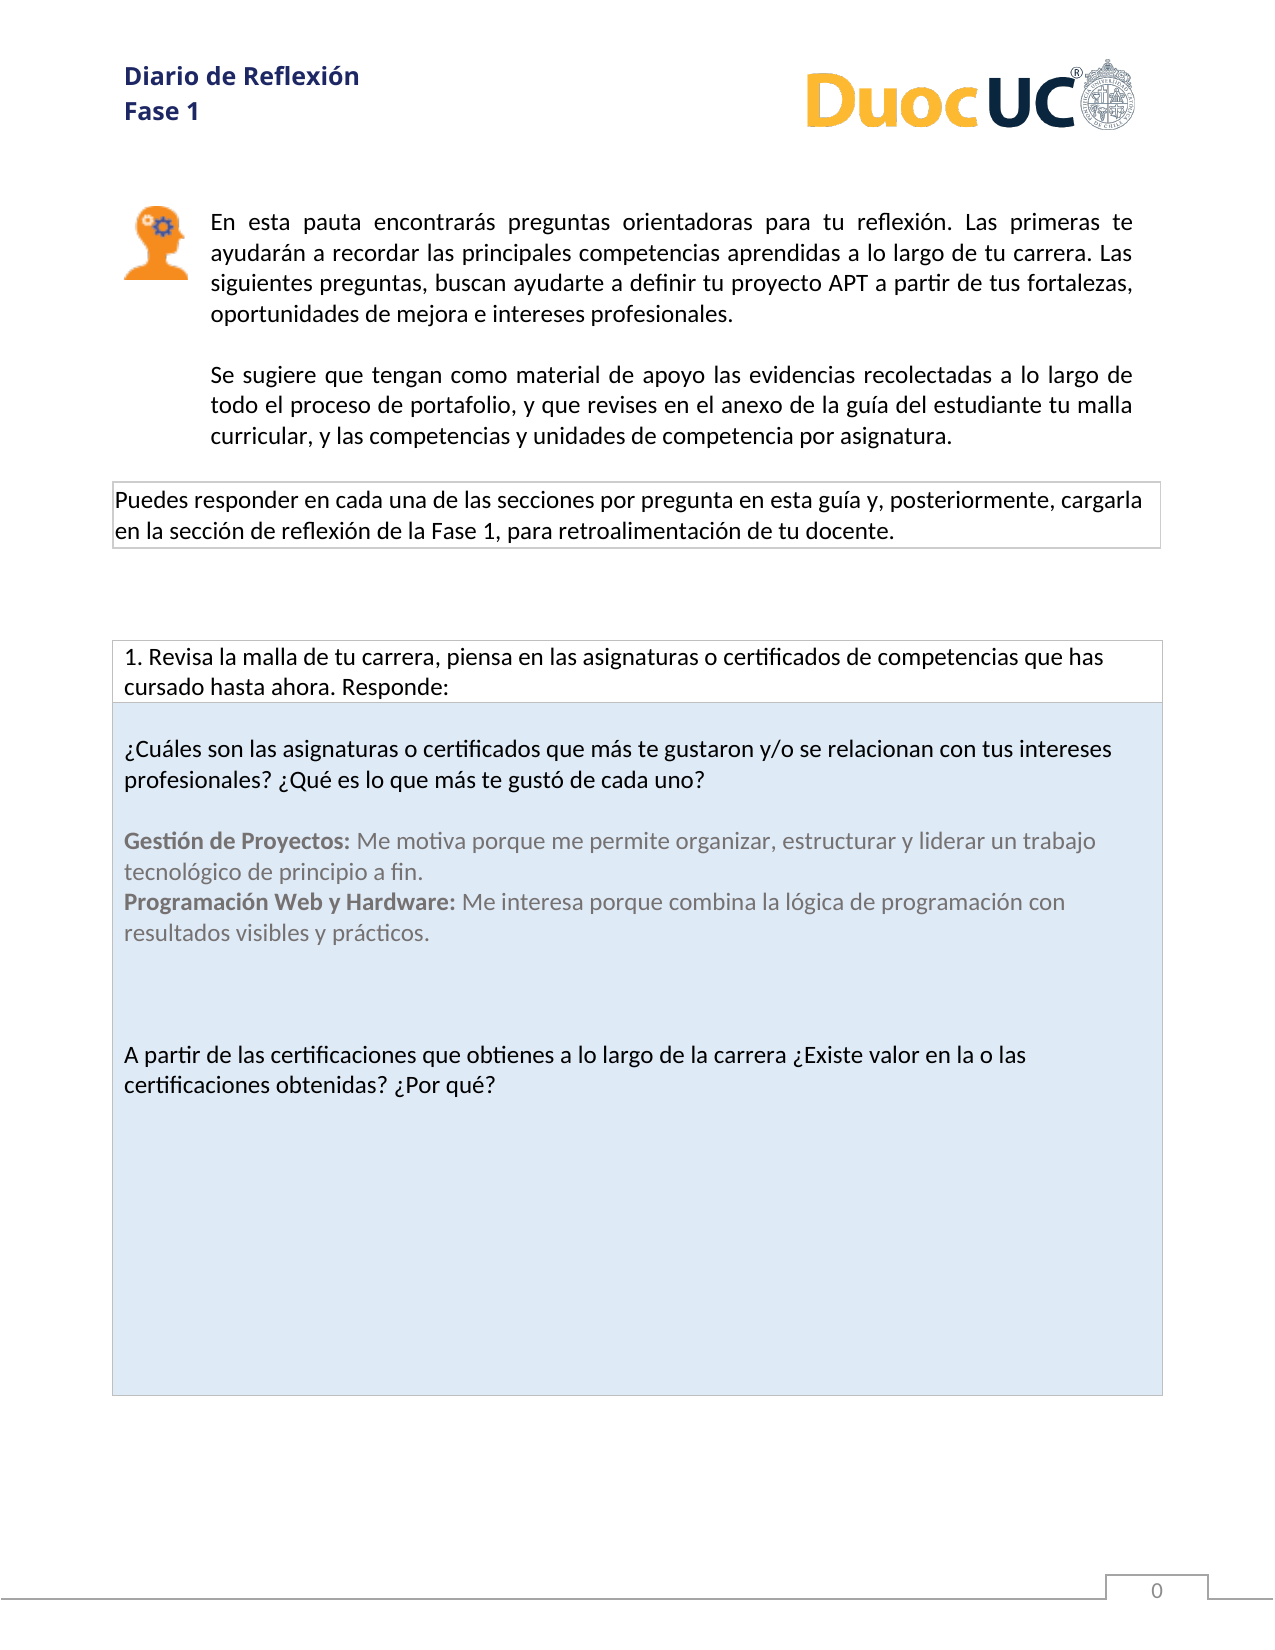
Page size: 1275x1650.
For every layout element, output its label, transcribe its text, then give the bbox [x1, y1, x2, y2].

table_header Puedes responder en cada una de las secciones por pregunta en esta guía y, posteriormente, cargarla en la sección de reflexión de la Fase 1, para retroalimentación de tu docente. [114, 483, 1160, 547]
table_cell ¿Cuáles son las asignaturas o certificados que más te gustaron y/o se relacionan con tus intereses profesionales? ¿Qué es lo que más te gustó de cada uno? Gestión de Proyectos: Me motiva porque me permite organizar, estructurar y liderar un trabajo tecnológico de principio a fin. Programación Web y Hardware: Me interesa porque combina la lógica de programación con resultados visibles y prácticos. A partir de las certificaciones que obtienes a lo largo de la carrera ¿Existe valor en la o las certificaciones obtenidas? ¿Por qué? [113, 703, 1162, 1395]
table_header En esta pauta encontrarás preguntas orientadoras para tu reflexión. Las primeras te ayudarán a recordar las principales competencias aprendidas a lo largo de tu carrera. Las siguientes preguntas, buscan ayudarte a definir tu proyecto APT a partir de tus fortalezas, oportunidades de mejora e intereses profesionales. Se sugiere que tengan como material de apoyo las evidencias recolectadas a lo largo de todo el proceso de portafolio, y que revises en el anexo de la guía del estudiante tu malla curricular, y las competencias y unidades de competencia por asignatura. [199, 207, 1146, 451]
table_header 1. Revisa la malla de tu carrera, piensa en las asignaturas o certificados de competencias que has cursado hasta ahora. Responde: [113, 641, 1162, 702]
table_header [112, 207, 199, 451]
picture [807, 59, 1135, 130]
